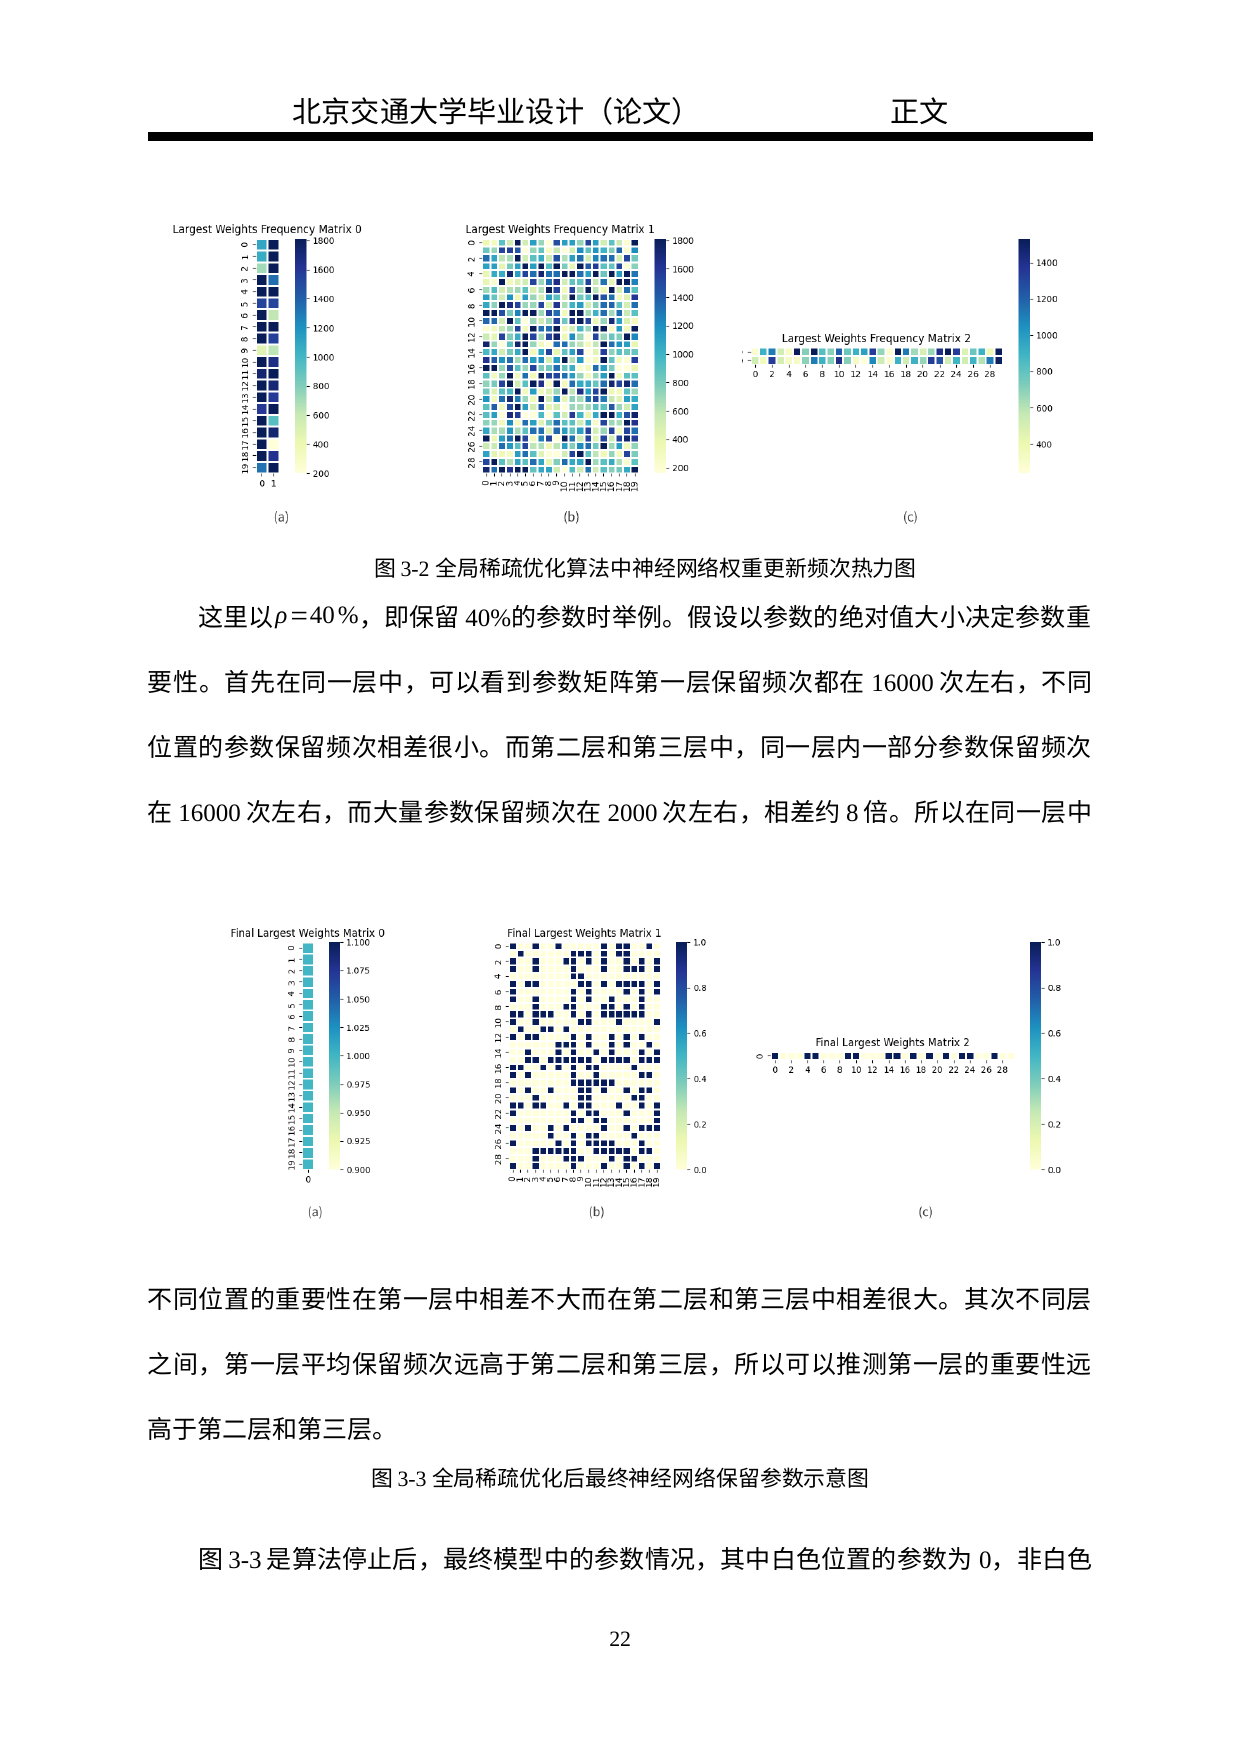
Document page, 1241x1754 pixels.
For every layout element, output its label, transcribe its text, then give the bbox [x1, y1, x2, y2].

picture [178, 897, 1124, 1243]
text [148, 1525, 1092, 1590]
text 图3-3 全局稀疏优化后最终神经网络保留参数示意图 [148, 1460, 1092, 1493]
picture [165, 192, 1075, 549]
text 图3-2 全局稀疏优化算法中神经网络权重更新频次热力图 [148, 550, 1092, 583]
